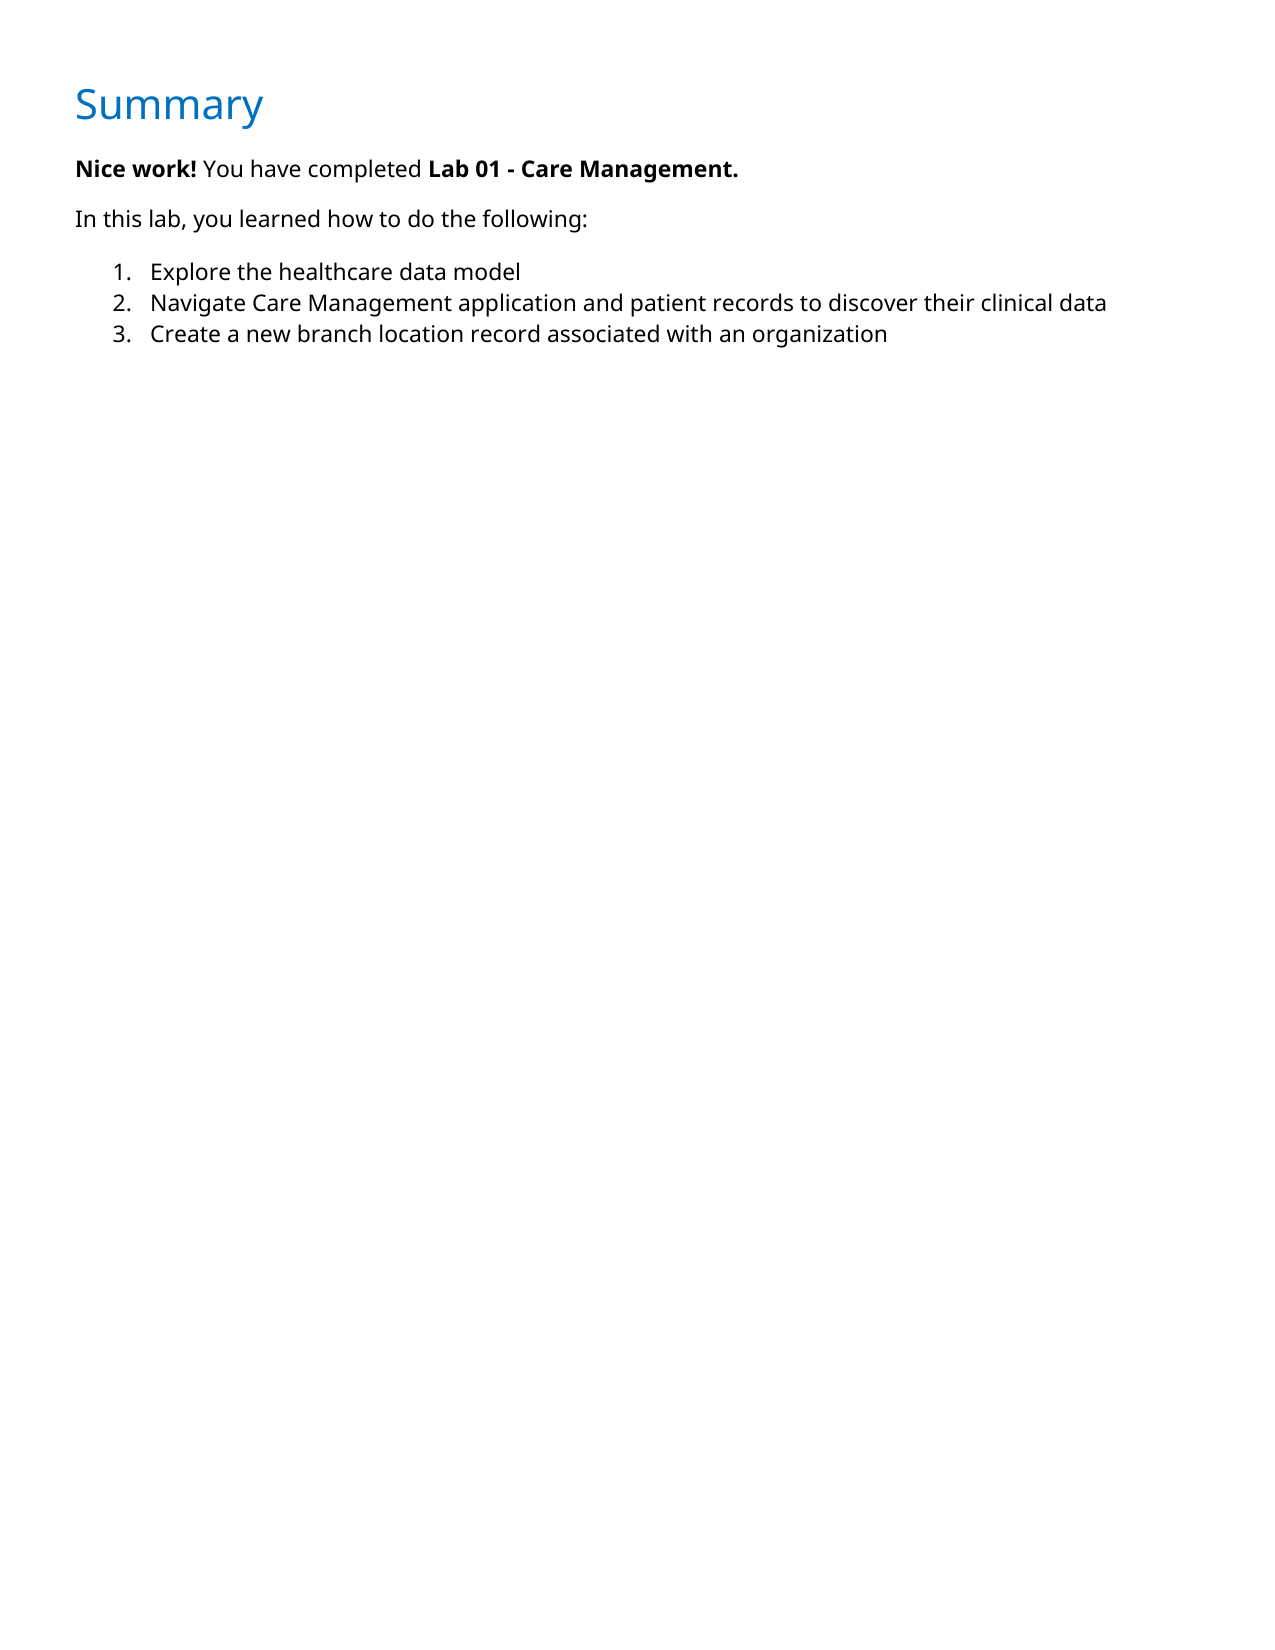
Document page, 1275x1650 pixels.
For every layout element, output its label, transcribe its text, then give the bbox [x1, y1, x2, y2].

text Nice work! You have completed Lab 01 - Care Management. [75, 153, 1200, 184]
title Summary [75, 75, 1200, 132]
list Navigate Care Management application and patient records to discover their clinical data [112, 287, 1200, 318]
list Create a new branch location record associated with an organization [112, 318, 1200, 349]
text In this lab, you learned how to do the following: [75, 203, 1200, 234]
list Explore the healthcare data model [112, 256, 1200, 287]
